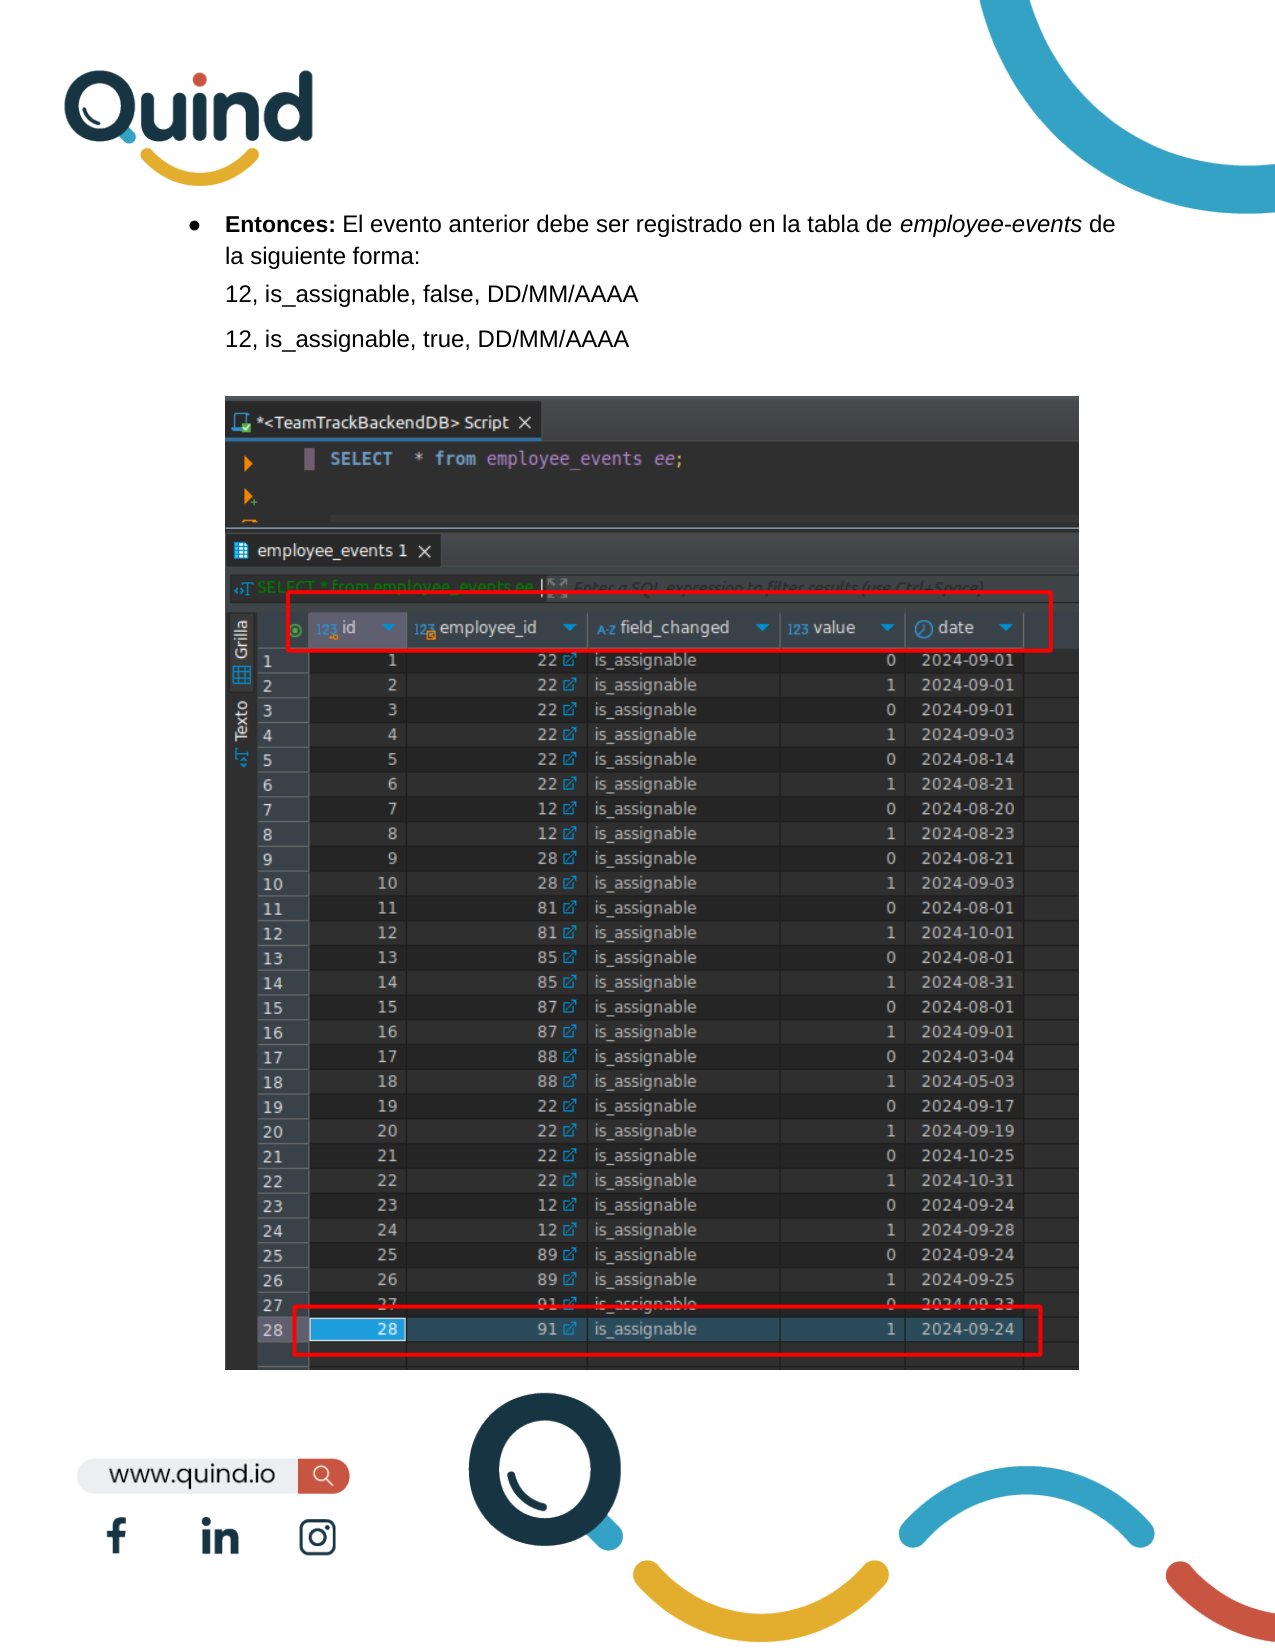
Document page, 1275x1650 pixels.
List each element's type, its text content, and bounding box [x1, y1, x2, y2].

picture [0, 0, 1275, 1650]
text 12, is_assignable, true, DD/MM/AAAA [225, 325, 1137, 353]
list Entonces: El evento anterior debe ser registrado en la tabla de employee-events de la siguiente forma: [187, 210, 1125, 270]
text 12, is_assignable, false, DD/MM/AAAA [225, 280, 1137, 308]
